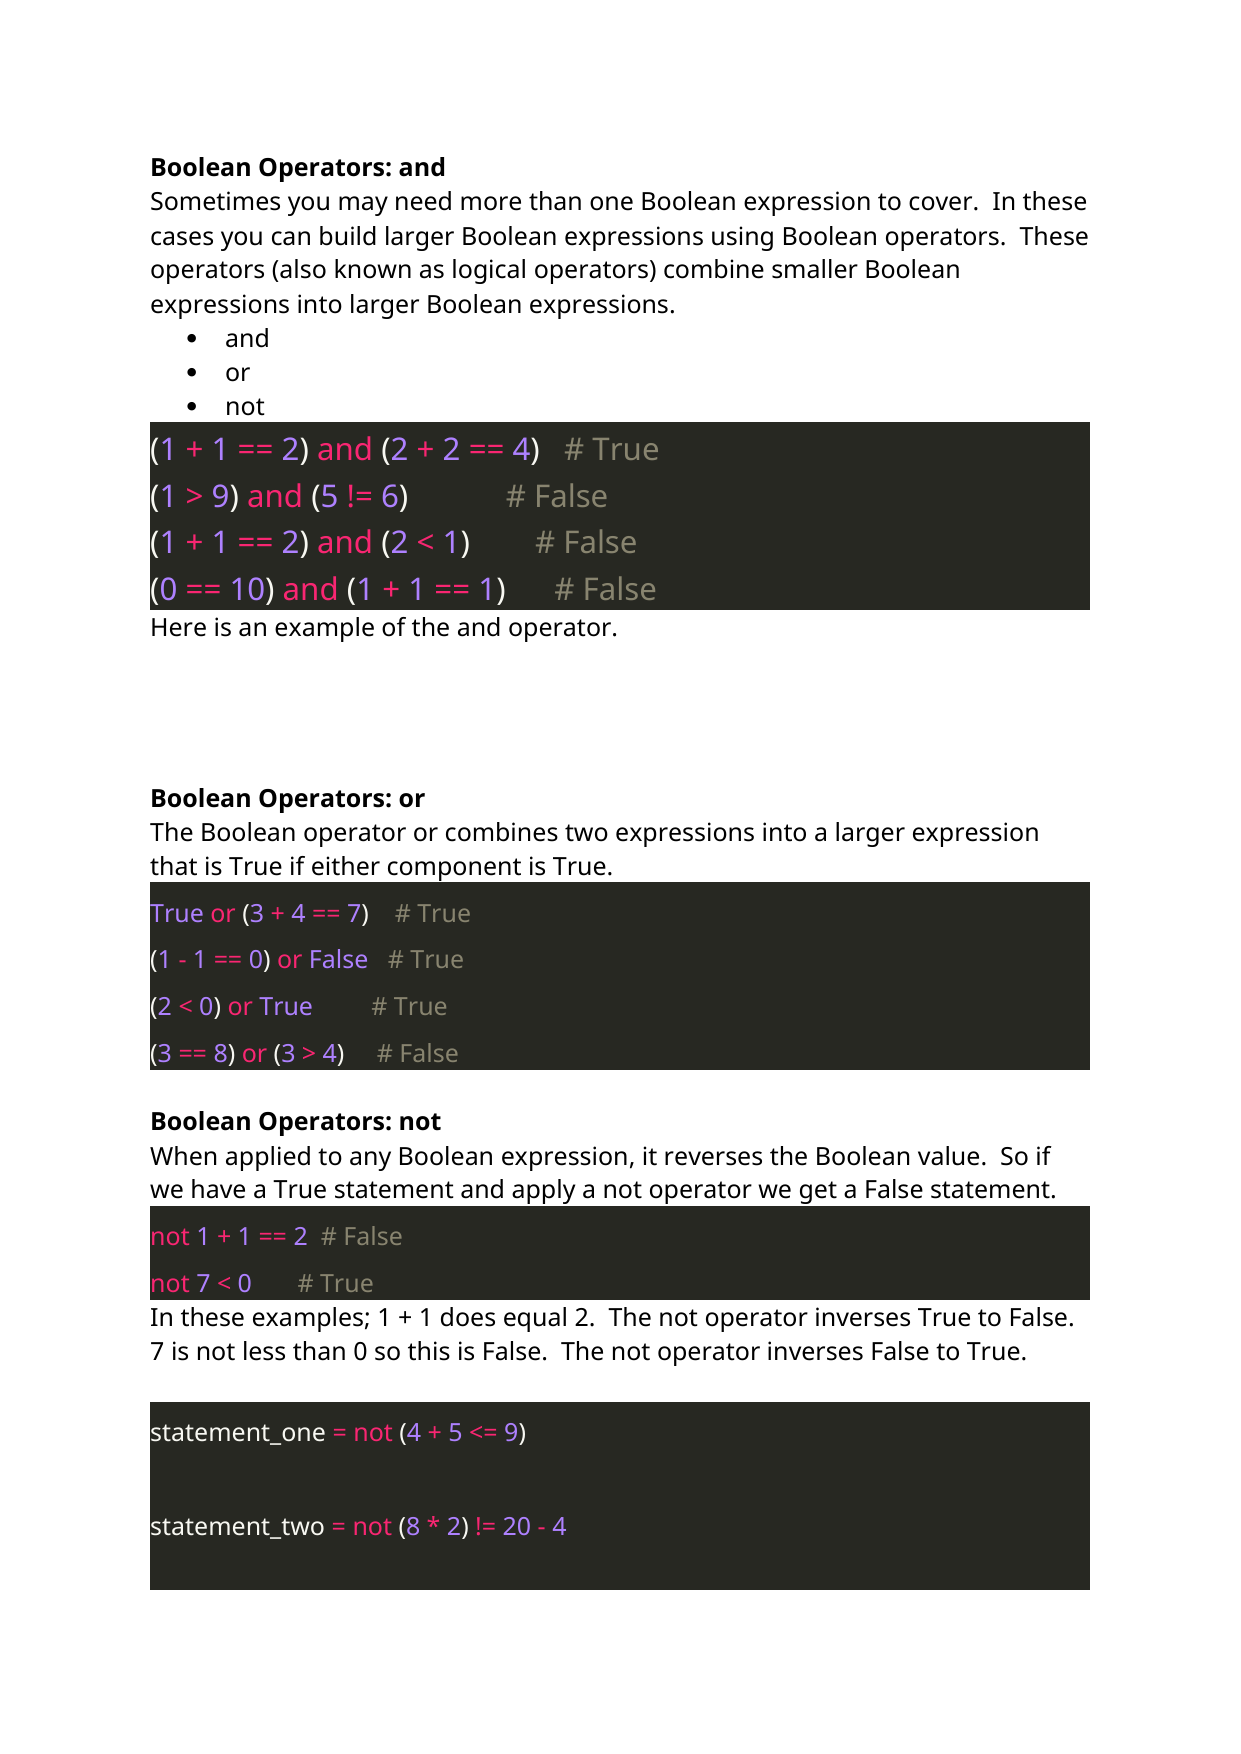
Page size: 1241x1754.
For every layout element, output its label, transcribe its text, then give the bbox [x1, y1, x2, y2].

text True or (3 + 4 == 7) # True [150, 882, 1090, 929]
list or [187, 354, 1090, 388]
list and [187, 320, 1090, 354]
text When applied to any Boolean expression, it reverses the Boolean value. So if we have a True statement and apply a not operator we get a False statement. [150, 1138, 1090, 1206]
text In these examples; 1 + 1 does equal 2. The not operator inverses True to False. [150, 1300, 1090, 1334]
text Boolean Operators: or [150, 780, 1090, 814]
text (1 + 1 == 2) and (2 + 2 == 4) # True [150, 422, 1090, 469]
text (1 > 9) and (5 != 6) # False [150, 469, 1090, 516]
text (1 - 1 == 0) or False # True [150, 929, 1090, 976]
text statement_two = not (8 * 2) != 20 - 4 [150, 1496, 1090, 1543]
text Boolean Operators: not [150, 1104, 1090, 1138]
text (2 < 0) or True # True [150, 976, 1090, 1023]
text (0 == 10) and (1 + 1 == 1) # False [150, 563, 1090, 610]
text (1 + 1 == 2) and (2 < 1) # False [150, 516, 1090, 563]
text statement_one = not (4 + 5 <= 9) [150, 1402, 1090, 1449]
text not 1 + 1 == 2 # False [150, 1206, 1090, 1253]
text 7 is not less than 0 so this is False. The not operator inverses False to True. [150, 1334, 1090, 1368]
text The Boolean operator or combines two expressions into a larger expression that is True if either component is True. [150, 814, 1090, 882]
list not [187, 388, 1090, 422]
text (3 == 8) or (3 > 4) # False [150, 1023, 1090, 1070]
text Sometimes you may need more than one Boolean expression to cover. In these cases you can build larger Boolean expressions using Boolean operators. These operators (also known as logical operators) combine smaller Boolean expressions into larger Boolean expressions. [150, 184, 1090, 320]
text Here is an example of the and operator. [150, 610, 1090, 644]
text Boolean Operators: and [150, 150, 1090, 184]
text not 7 < 0 # True [150, 1253, 1090, 1300]
